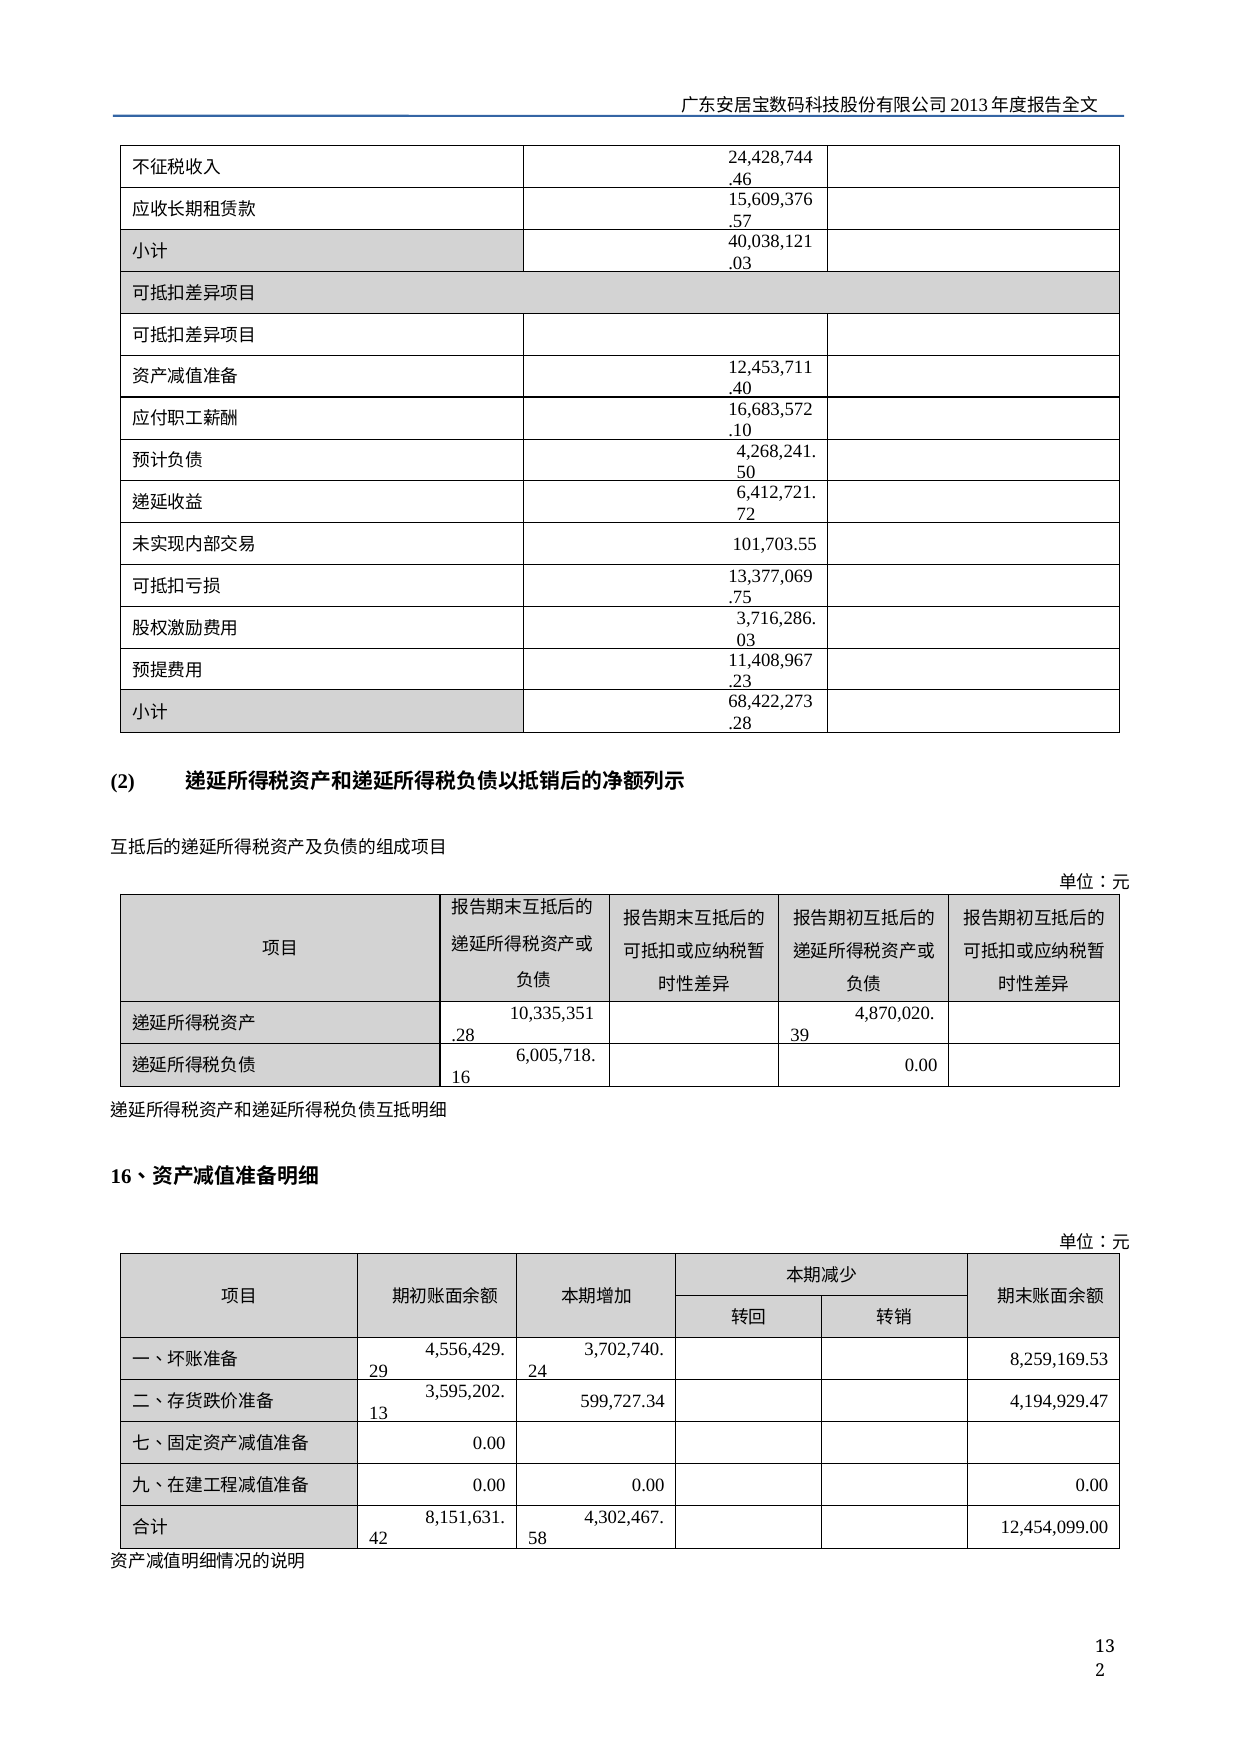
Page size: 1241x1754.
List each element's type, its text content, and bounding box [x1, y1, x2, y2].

text 单位：元 [110, 1229, 1129, 1253]
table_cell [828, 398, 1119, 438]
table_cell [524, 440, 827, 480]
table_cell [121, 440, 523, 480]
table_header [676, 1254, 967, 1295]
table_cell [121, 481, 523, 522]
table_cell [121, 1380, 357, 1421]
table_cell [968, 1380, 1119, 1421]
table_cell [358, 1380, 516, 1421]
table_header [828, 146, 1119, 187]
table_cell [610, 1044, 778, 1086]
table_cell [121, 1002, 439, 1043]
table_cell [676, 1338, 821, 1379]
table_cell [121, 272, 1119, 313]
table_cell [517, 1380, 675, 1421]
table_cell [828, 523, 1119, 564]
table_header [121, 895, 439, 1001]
text 互抵后的递延所得税资产及负债的组成项目 [110, 835, 1129, 859]
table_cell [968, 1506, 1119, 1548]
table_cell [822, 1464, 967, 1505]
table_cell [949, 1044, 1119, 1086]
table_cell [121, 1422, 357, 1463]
text 递延所得税资产和递延所得税负债互抵明细 [110, 1097, 1129, 1122]
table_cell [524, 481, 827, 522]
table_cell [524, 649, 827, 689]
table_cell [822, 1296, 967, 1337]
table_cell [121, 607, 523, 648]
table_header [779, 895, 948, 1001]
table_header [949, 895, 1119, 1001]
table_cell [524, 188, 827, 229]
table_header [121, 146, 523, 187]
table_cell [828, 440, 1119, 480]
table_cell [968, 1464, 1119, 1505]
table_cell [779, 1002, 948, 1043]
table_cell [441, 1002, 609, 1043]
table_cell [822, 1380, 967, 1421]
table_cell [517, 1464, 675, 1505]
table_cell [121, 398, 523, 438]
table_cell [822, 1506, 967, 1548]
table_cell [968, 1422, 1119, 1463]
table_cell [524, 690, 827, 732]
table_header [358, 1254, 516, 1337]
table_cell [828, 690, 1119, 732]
text 资产减值明细情况的说明 [110, 1549, 1129, 1573]
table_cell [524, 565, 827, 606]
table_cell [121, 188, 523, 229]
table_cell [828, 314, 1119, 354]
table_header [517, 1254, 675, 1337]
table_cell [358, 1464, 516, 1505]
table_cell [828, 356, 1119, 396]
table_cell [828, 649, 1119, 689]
list 递延所得税资产和递延所得税负债以抵销后的净额列示 [110, 767, 1129, 795]
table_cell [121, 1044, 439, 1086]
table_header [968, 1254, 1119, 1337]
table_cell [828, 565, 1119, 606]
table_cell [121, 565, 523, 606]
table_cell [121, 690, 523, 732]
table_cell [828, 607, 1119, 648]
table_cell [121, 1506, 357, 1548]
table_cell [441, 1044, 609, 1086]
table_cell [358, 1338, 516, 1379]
text 16、资产减值准备明细 [110, 1161, 1129, 1189]
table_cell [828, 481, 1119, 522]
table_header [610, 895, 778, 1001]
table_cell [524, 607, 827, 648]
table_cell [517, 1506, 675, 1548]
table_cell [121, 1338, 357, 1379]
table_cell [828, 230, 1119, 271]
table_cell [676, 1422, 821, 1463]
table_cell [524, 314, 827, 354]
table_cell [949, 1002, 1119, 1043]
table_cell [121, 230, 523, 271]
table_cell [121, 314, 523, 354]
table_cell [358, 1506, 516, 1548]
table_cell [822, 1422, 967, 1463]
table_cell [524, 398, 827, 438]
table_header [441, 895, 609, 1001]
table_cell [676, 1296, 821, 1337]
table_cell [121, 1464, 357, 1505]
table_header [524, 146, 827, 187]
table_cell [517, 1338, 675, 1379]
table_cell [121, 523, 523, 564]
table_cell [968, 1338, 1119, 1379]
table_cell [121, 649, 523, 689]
text 单位：元 [110, 869, 1129, 893]
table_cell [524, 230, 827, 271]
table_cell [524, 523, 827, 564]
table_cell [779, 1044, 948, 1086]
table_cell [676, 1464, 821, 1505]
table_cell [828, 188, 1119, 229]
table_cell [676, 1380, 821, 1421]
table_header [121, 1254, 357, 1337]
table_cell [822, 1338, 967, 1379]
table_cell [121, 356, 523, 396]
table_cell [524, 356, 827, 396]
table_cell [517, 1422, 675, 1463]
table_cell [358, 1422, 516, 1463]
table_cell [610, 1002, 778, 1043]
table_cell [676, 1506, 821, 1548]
